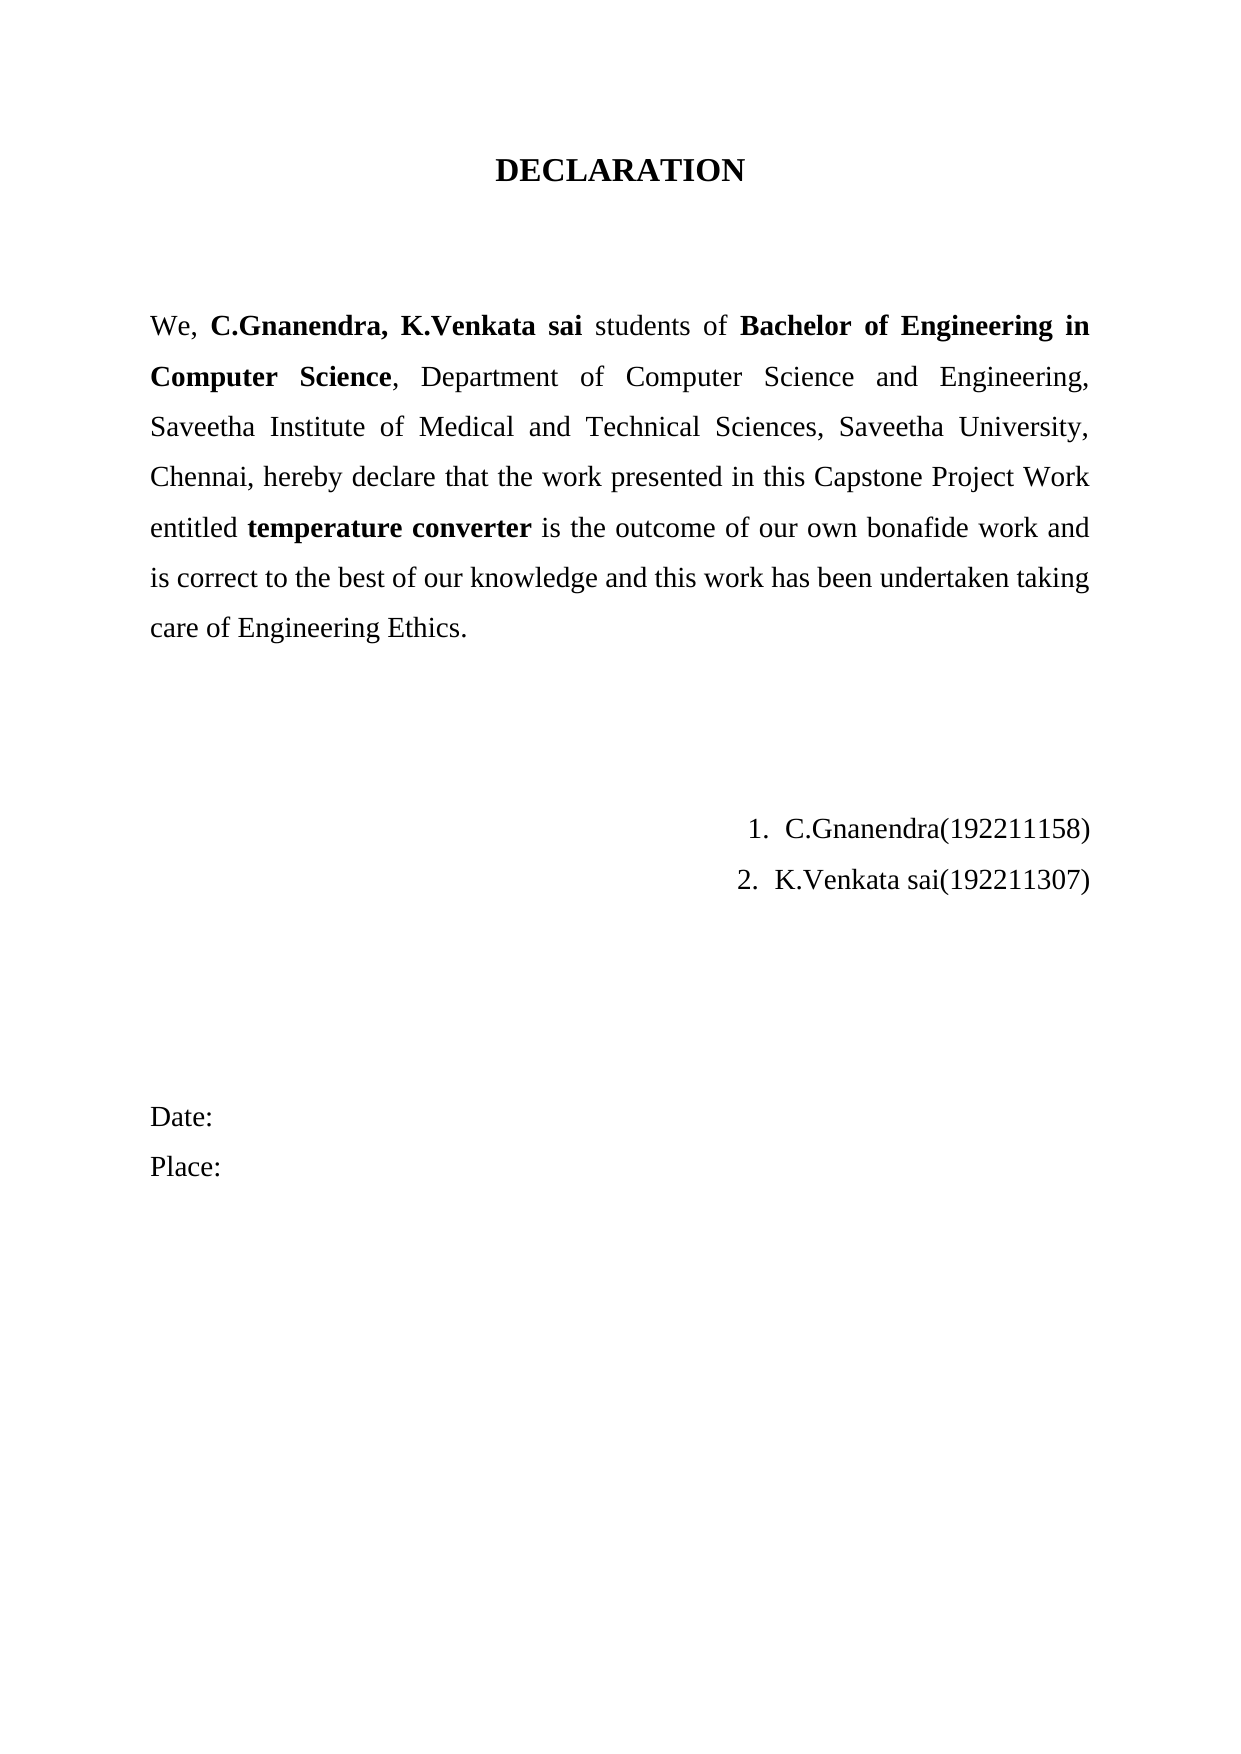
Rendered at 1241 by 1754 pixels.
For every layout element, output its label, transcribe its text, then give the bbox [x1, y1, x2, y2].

list C.Gnanendra(192211158) [187, 812, 1090, 845]
text Date: [150, 1099, 1090, 1133]
text We, C.Gnanendra, K.Venkata sai students of Bachelor of Engineering in Computer Science, Department of Computer Science and Engineering, Saveetha Institute of Medical and Technical Sciences, Saveetha University, Chennai, hereby declare that the work presented in this Capstone Project Work entitled temperature converter is the outcome of our own bonafide work and is correct to the best of our knowledge and this work has been undertaken taking care of Engineering Ethics. [150, 308, 1090, 644]
text DECLARATION [150, 150, 1090, 188]
text Place: [150, 1149, 1090, 1183]
list K.Venkata sai(192211307) [187, 862, 1090, 896]
